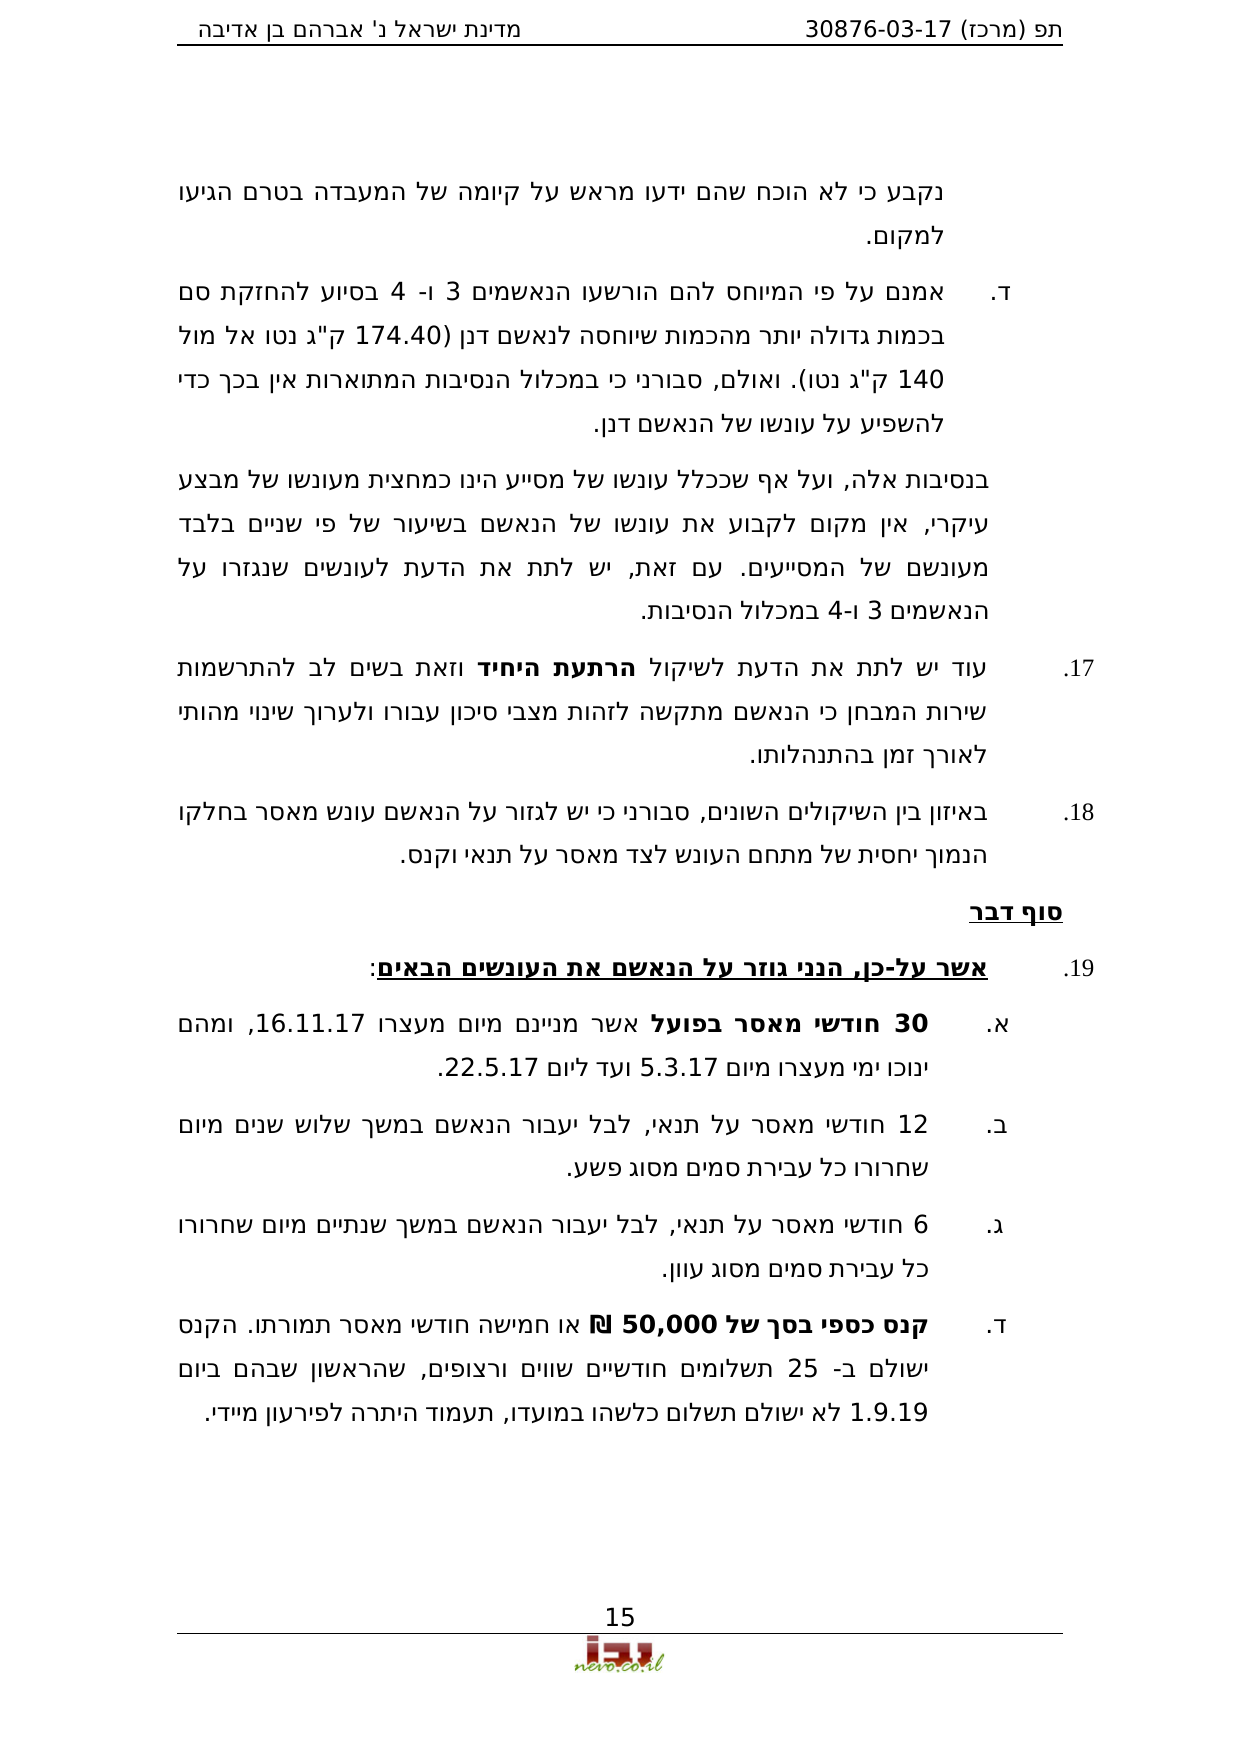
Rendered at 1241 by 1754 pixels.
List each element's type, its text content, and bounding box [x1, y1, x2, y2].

list אמנם על פי המיוחס להם הורשעו הנאשמים 3 ו- 4 בסיוע להחזקת סם בכמות גדולה יותר מהכמות שיוחסה לנאשם דנן (174.40 ק"ג נטו אל מול 140 ק"ג נטו). ואולם, סבורני כי במכלול הנסיבות המתוארות אין בכך כדי להשפיע על עונשו של הנאשם דנן. [177, 277, 989, 438]
text בנסיבות אלה, ועל אף שככלל עונשו של מסייע הינו כמחצית מעונשו של מבצע עיקרי, אין מקום לקבוע את עונשו של הנאשם בשיעור של פי שניים בלבד מעונשם של המסייעים. עם זאת, יש לתת את הדעת לעונשים שנגזרו על הנאשמים 3 ו-4 במכלול הנסיבות. [177, 465, 989, 626]
picture [574, 1635, 666, 1673]
list 12 חודשי מאסר על תנאי, לבל יעבור הנאשם במשך שלוש שנים מיום שחרורו כל עבירת סמים מסוג פשע. [177, 1110, 985, 1183]
list 6 חודשי מאסר על תנאי, לבל יעבור הנאשם במשך שנתיים מיום שחרורו כל עבירת סמים מסוג עוון. [177, 1210, 985, 1283]
list 30 חודשי מאסר בפועל אשר מניינם מיום מעצרו 16.11.17, ומהם ינוכו ימי מעצרו מיום 5.3.17 ועד ליום 22.5.17. [177, 1009, 985, 1083]
text סוף דבר [177, 897, 1063, 926]
list עוד יש לתת את הדעת לשיקול הרתעת היחיד וזאת בשים לב להתרשמות שירות המבחן כי הנאשם מתקשה לזהות מצבי סיכון עבורו ולערוך שינוי מהותי לאורך זמן בהתנהלותו. [177, 653, 1063, 769]
list באיזון בין השיקולים השונים, סבורני כי יש לגזור על הנאשם עונש מאסר בחלקו הנמוך יחסית של מתחם העונש לצד מאסר על תנאי וקנס. [177, 797, 1063, 870]
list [177, 177, 989, 250]
list אשר על-כן, הנני גוזר על הנאשם את העונשים הבאים: [177, 953, 1063, 982]
list קנס כספי בסך של 50,000 ₪ או חמישה חודשי מאסר תמורתו. הקנס ישולם ב- 25 תשלומים חודשיים שווים ורצופים, שהראשון שבהם ביום 1.9.19 לא ישולם תשלום כלשהו במועדו, תעמוד היתרה לפירעון מיידי. [177, 1310, 985, 1427]
